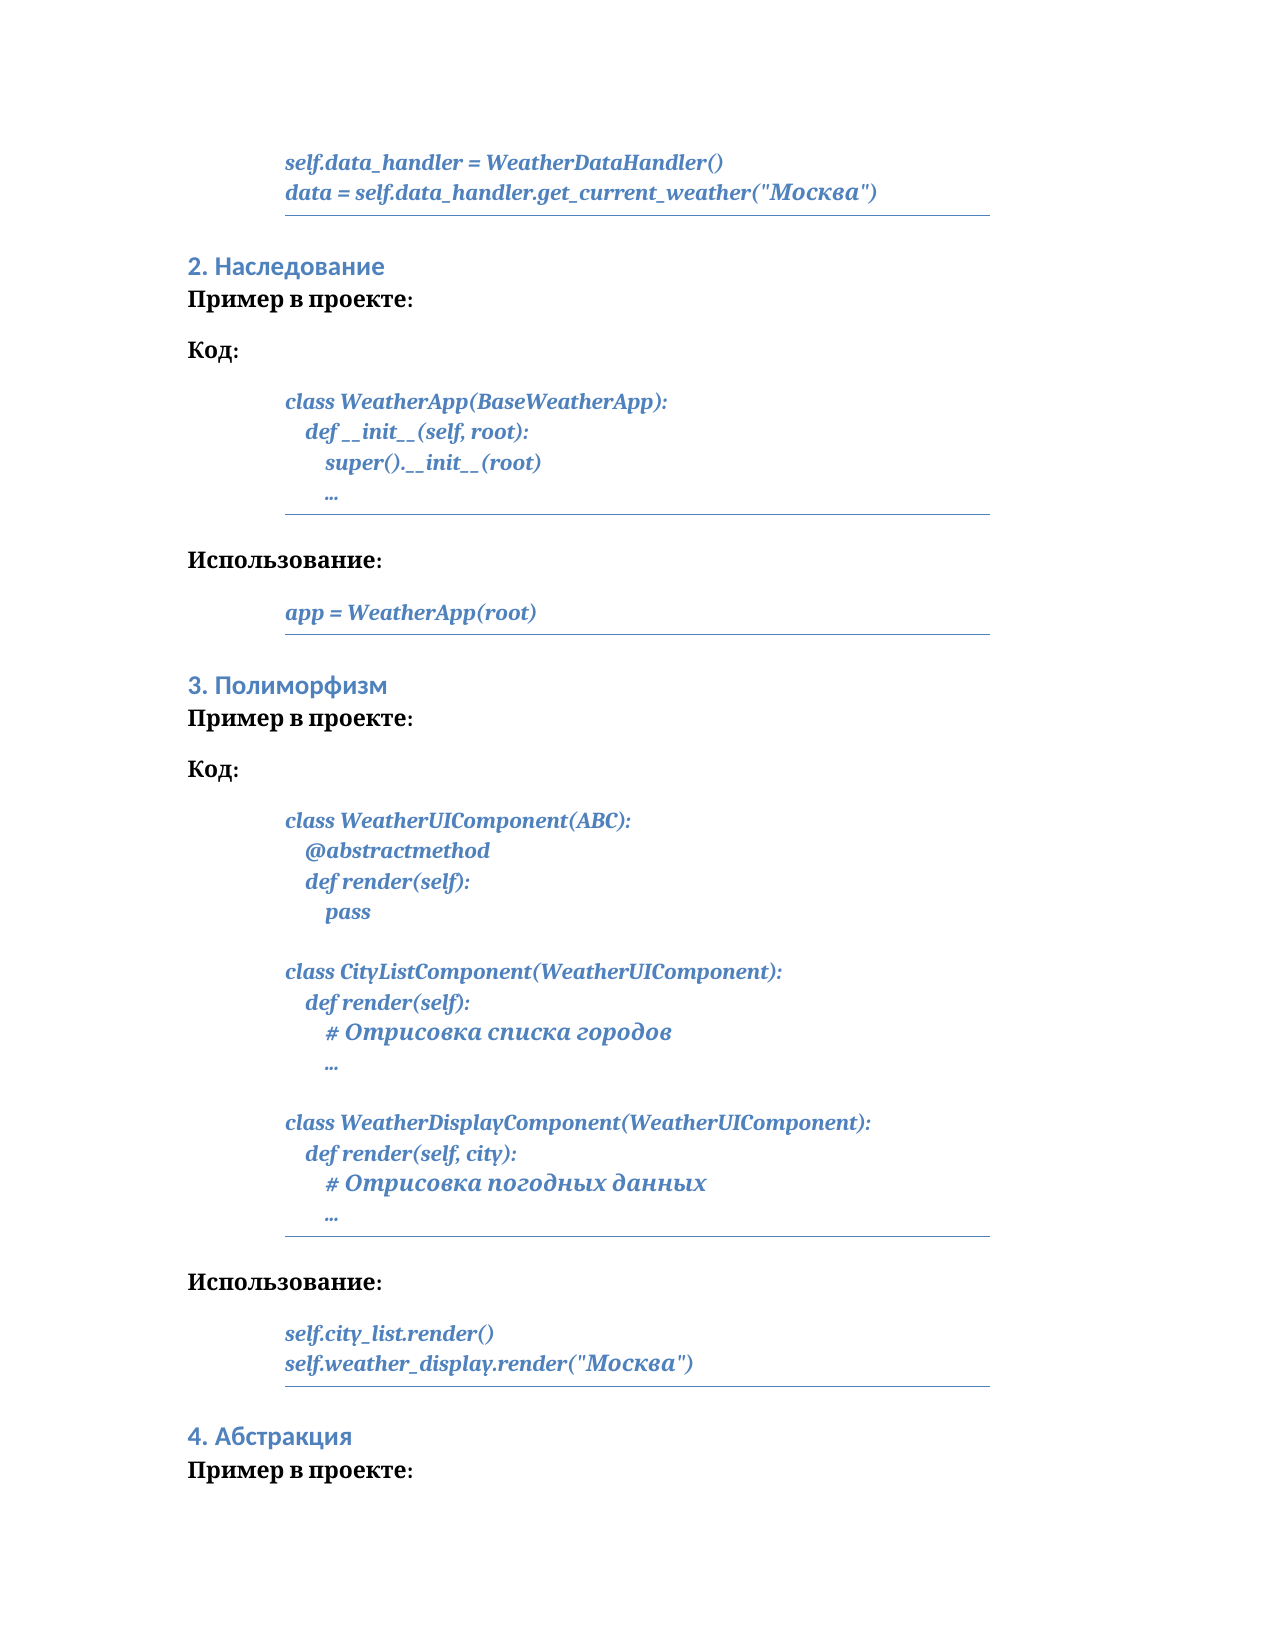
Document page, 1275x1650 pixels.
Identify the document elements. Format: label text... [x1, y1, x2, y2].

text Код: [187, 338, 1087, 364]
text class WeatherUIComponent(ABC): @abstractmethod def render(self): pass class CityListComponent(WeatherUIComponent): def render(self): # Отрисовка списка городов ... class WeatherDisplayComponent(WeatherUIComponent): def render(self, city): # Отрисовка погодных данных ... [285, 808, 990, 1236]
text Пример в проекте: [187, 706, 1087, 732]
text Использование: [187, 548, 1087, 575]
text app = WeatherApp(root) [285, 599, 990, 634]
subtitle 2. Наследование [187, 249, 1087, 282]
text self.data_handler = WeatherDataHandler() data = self.data_handler.get_current_weather("Москва") [285, 150, 990, 215]
text Пример в проекте: [187, 1457, 1087, 1484]
subtitle 3. Полиморфизм [187, 668, 1087, 701]
text Использование: [187, 1269, 1087, 1296]
text class WeatherApp(BaseWeatherApp): def __init__(self, root): super().__init__(root) ... [285, 389, 990, 514]
text Код: [187, 757, 1087, 783]
subtitle 4. Абстракция [187, 1419, 1087, 1453]
text self.city_list.render() self.weather_display.render("Москва") [285, 1321, 990, 1386]
text Пример в проекте: [187, 287, 1087, 313]
